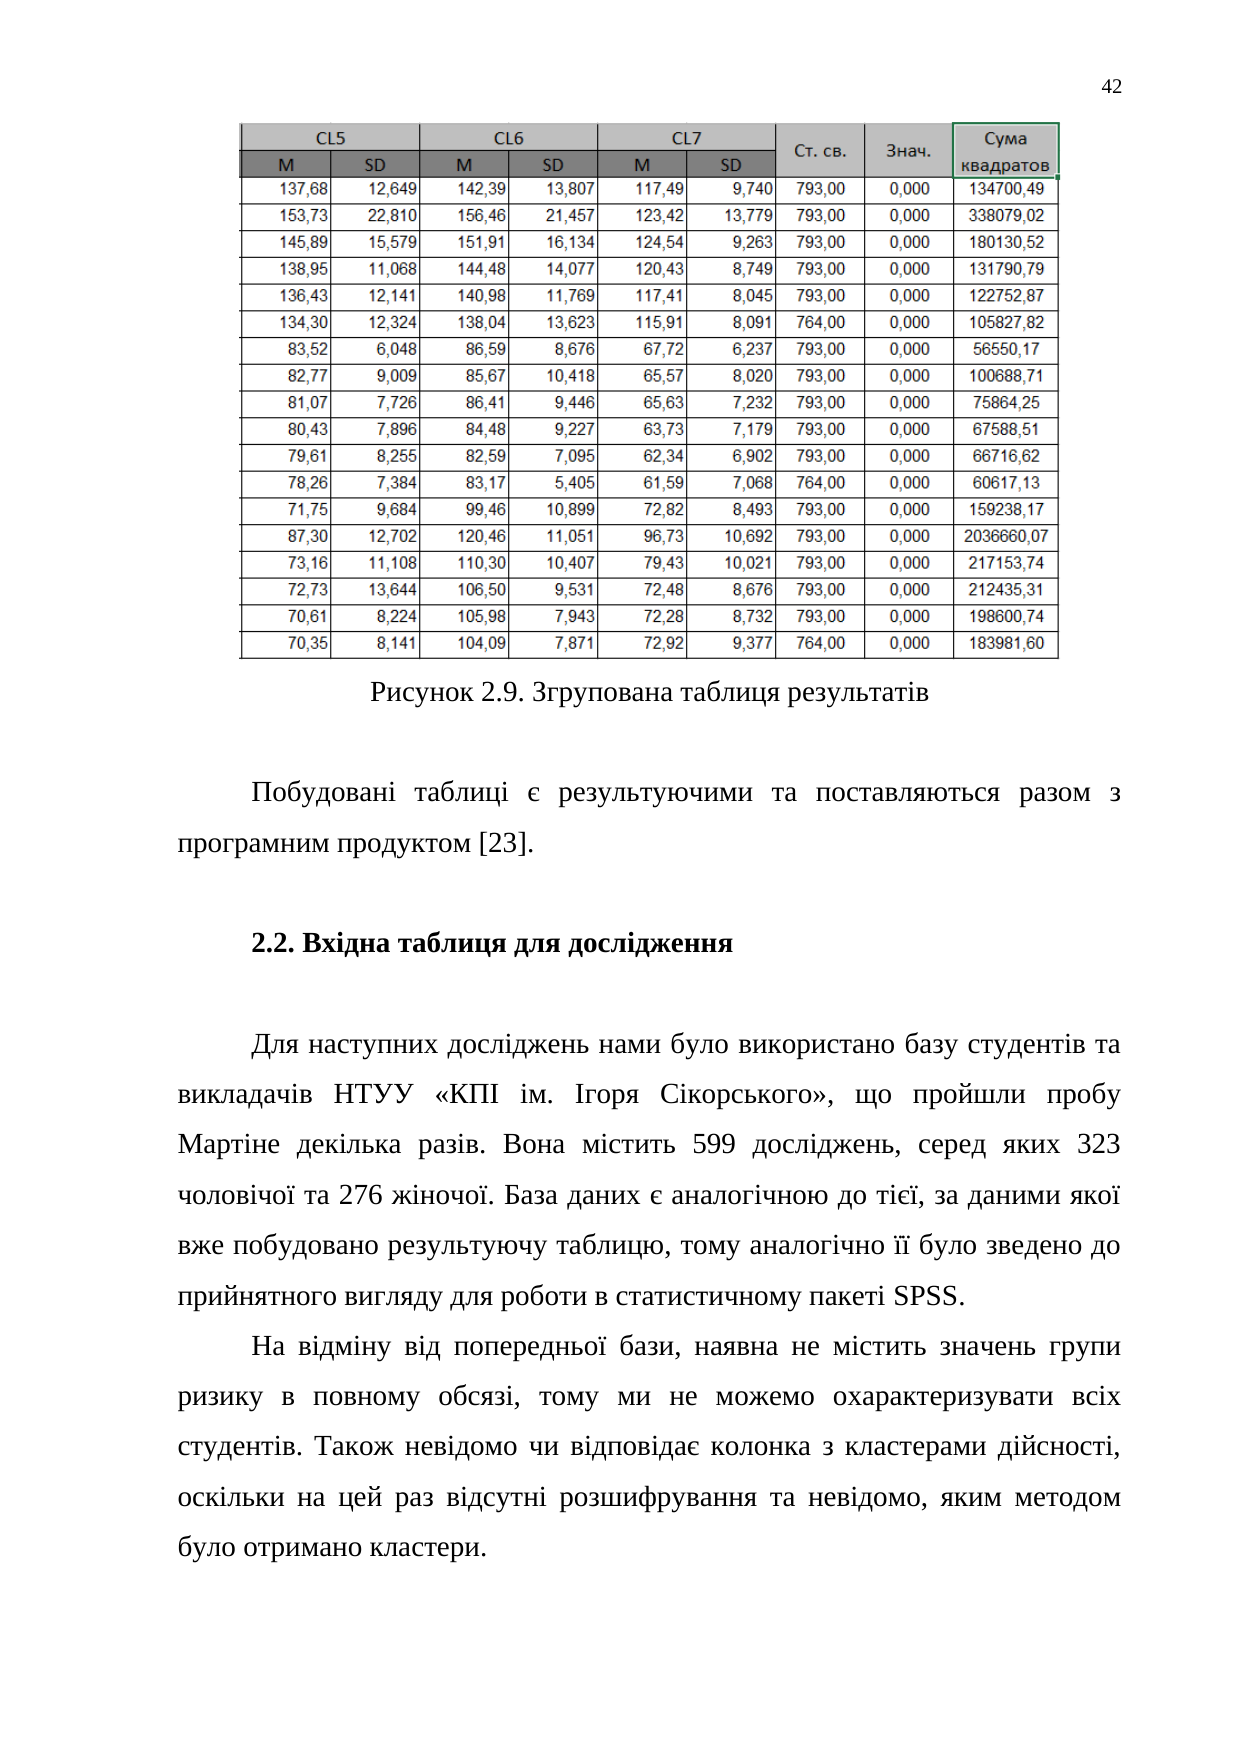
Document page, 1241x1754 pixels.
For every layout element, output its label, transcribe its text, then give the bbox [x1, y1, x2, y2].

text Побудовані таблиці є результуючими та поставляються разом з програмним продуктом [23]. [177, 774, 1122, 858]
text На відміну від попередньої бази, наявна не містить значень групи ризику в повному обсязі, тому ми не можемо охарактеризувати всіх студентів. Також невідомо чи відповідає колонка з кластерами дійсності, оскільки на цей раз відсутні розшифрування та невідомо, яким методом було отримано кластери. [177, 1328, 1122, 1563]
text Для наступних досліджень нами було використано базу студентів та викладачів НТУУ «КПІ ім. Ігоря Сікорського», що пройшли пробу Мартіне декілька разів. Вона містить 599 досліджень, серед яких 323 чоловічої та 276 жіночої. База даних є аналогічною до тієї, за даними якої вже побудовано результуючу таблицю, тому аналогічно її було зведено до прийнятного вигляду для роботи в статистичному пакеті SPSS. [177, 1026, 1122, 1311]
picture [239, 122, 1061, 660]
subtitle 2.2. Вхідна таблиця для дослідження [177, 925, 1122, 959]
text Рисунок 2.9. Згрупована таблиця результатів [177, 674, 1122, 707]
